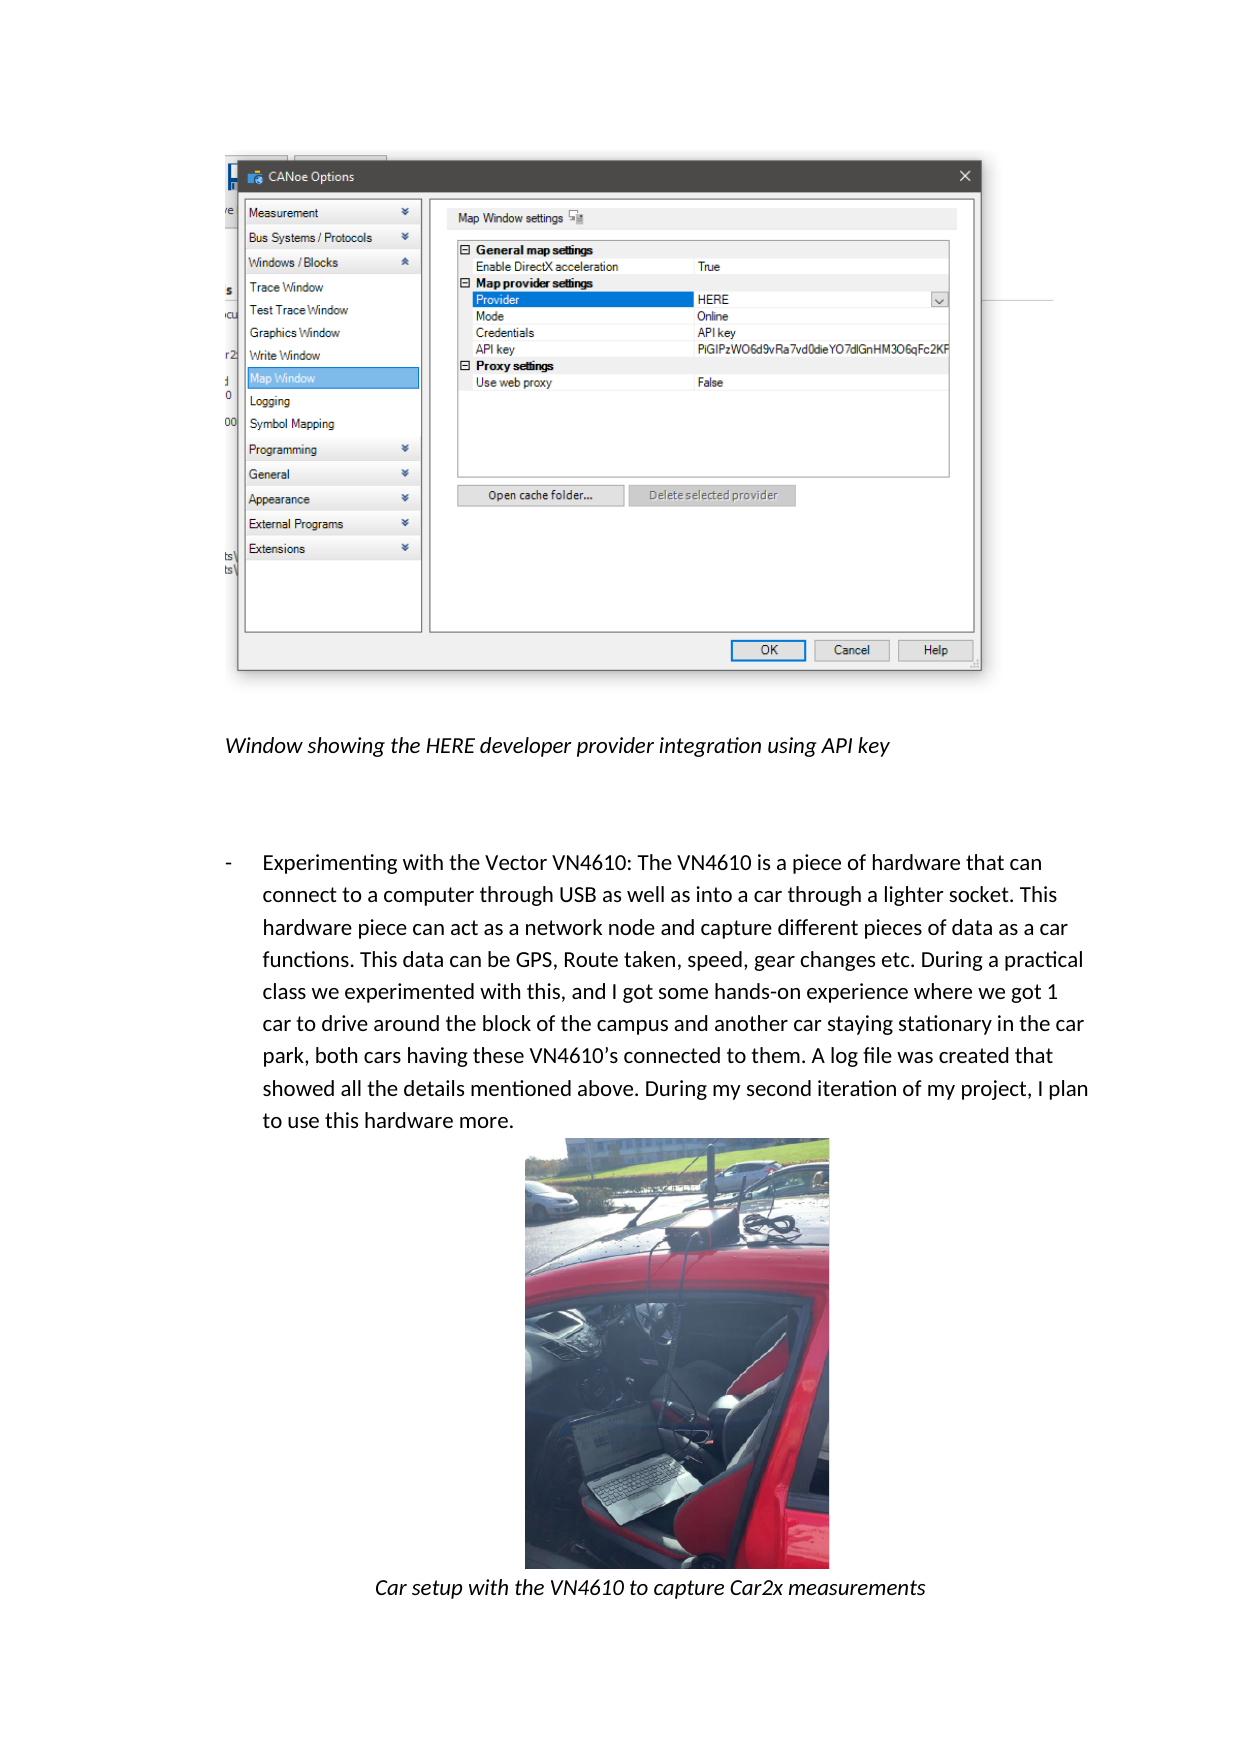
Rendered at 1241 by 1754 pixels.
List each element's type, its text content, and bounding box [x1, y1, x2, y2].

list Experimenting with the Vector VN4610: The VN4610 is a piece of hardware that can connect to a computer through USB as well as into a car through a lighter socket. This hardware piece can act as a network node and capture different pieces of data as a car functions. This data can be GPS, Route taken, speed, gear changes etc. During a practical class we experimented with this, and I got some hands-on experience where we got 1 car to drive around the block of the campus and another car staying stationary in the car park, both cars having these VN4610’s connected to them. A log file was created that showed all the details mentioned above. During my second iteration of my project, I plan to use this hardware more. [225, 848, 1090, 1134]
picture [525, 1138, 830, 1569]
picture [225, 150, 1054, 706]
text Window showing the HERE developer provider integration using API key [150, 731, 1090, 759]
list Car setup with the VN4610 to capture Car2x measurements [337, 1573, 1090, 1601]
